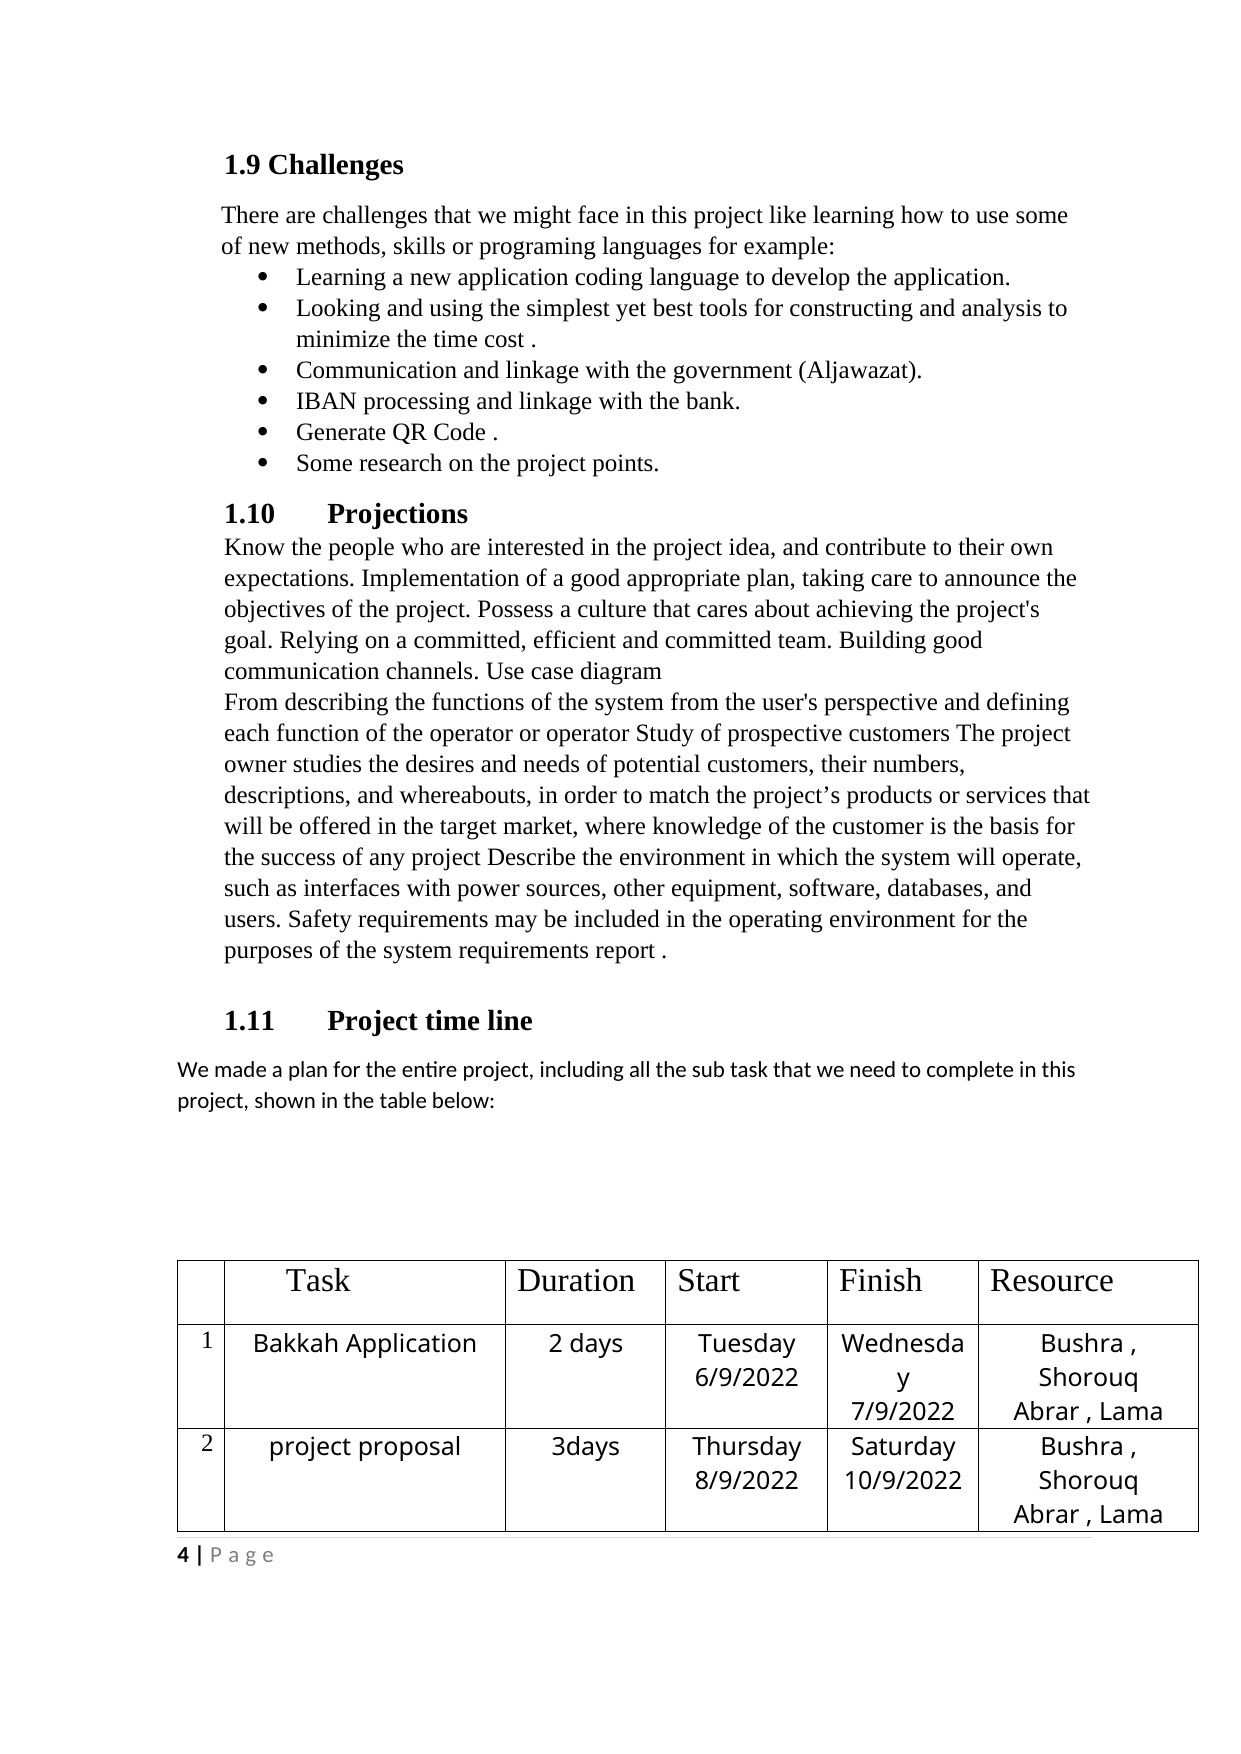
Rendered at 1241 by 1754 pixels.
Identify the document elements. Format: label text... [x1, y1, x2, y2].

table_cell Tuesday 6/9/2022 [666, 1325, 827, 1427]
table_header [178, 1261, 224, 1324]
table_cell Bakkah Application [225, 1325, 505, 1427]
table_header Task [225, 1261, 505, 1324]
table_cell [979, 1429, 1198, 1531]
table_cell Saturday 10/9/2022 [828, 1429, 978, 1531]
list Learning a new application coding language to develop the application. [258, 262, 1093, 291]
table_cell 3days [506, 1429, 665, 1531]
list Some research on the project points. [258, 448, 1093, 477]
table_cell Thursday 8/9/2022 [666, 1429, 827, 1531]
subtitle Project time line [224, 1003, 1093, 1036]
table_cell 1 [178, 1325, 224, 1427]
subtitle Projections [224, 496, 1093, 529]
table_header Finish [828, 1261, 978, 1324]
table_header Duration [506, 1261, 665, 1324]
subtitle From describing the functions of the system from the user's perspective and defining each function of the operator or operator Study of prospective customers The project owner studies the desires and needs of potential customers, their numbers, descriptions, and whereabouts, in order to match the project’s products or services that will be offered in the target market, where knowledge of the customer is the basis for the success of any project Describe the environment in which the system will operate, such as interfaces with power sources, other equipment, software, databases, and users. Safety requirements may be included in the operating environment for the purposes of the system requirements report . [224, 687, 1093, 964]
table_cell 2 [178, 1429, 224, 1531]
subtitle Challenges [224, 147, 1093, 181]
list Generate QR Code . [258, 417, 1093, 446]
table_cell Wednesday 7/9/2022 [828, 1325, 978, 1427]
table_cell 2 days [506, 1325, 665, 1427]
table_cell Bushra , Shorouq Abrar , Lama [979, 1325, 1198, 1427]
table_cell project proposal [225, 1429, 505, 1531]
list IBAN processing and linkage with the bank. [258, 386, 1093, 415]
list Looking and using the simplest yet best tools for constructing and analysis to minimize the time cost . [258, 293, 1093, 353]
list Communication and linkage with the government (Aljawazat). [258, 355, 1093, 384]
table_header Start [666, 1261, 827, 1324]
subtitle Know the people who are interested in the project idea, and contribute to their own expectations. Implementation of a good appropriate plan, taking care to announce the objectives of the project. Possess a culture that cares about achieving the project's goal. Relying on a committed, efficient and committed team. Building good communication channels. Use case diagram [224, 532, 1093, 685]
table_header Resource [979, 1261, 1198, 1324]
list There are challenges that we might face in this project like learning how to use some of new methods, skills or programing languages for example: [221, 200, 1093, 259]
text We made a plan for the entire project, including all the sub task that we need to complete in this project, shown in the table below: [177, 1056, 1093, 1114]
